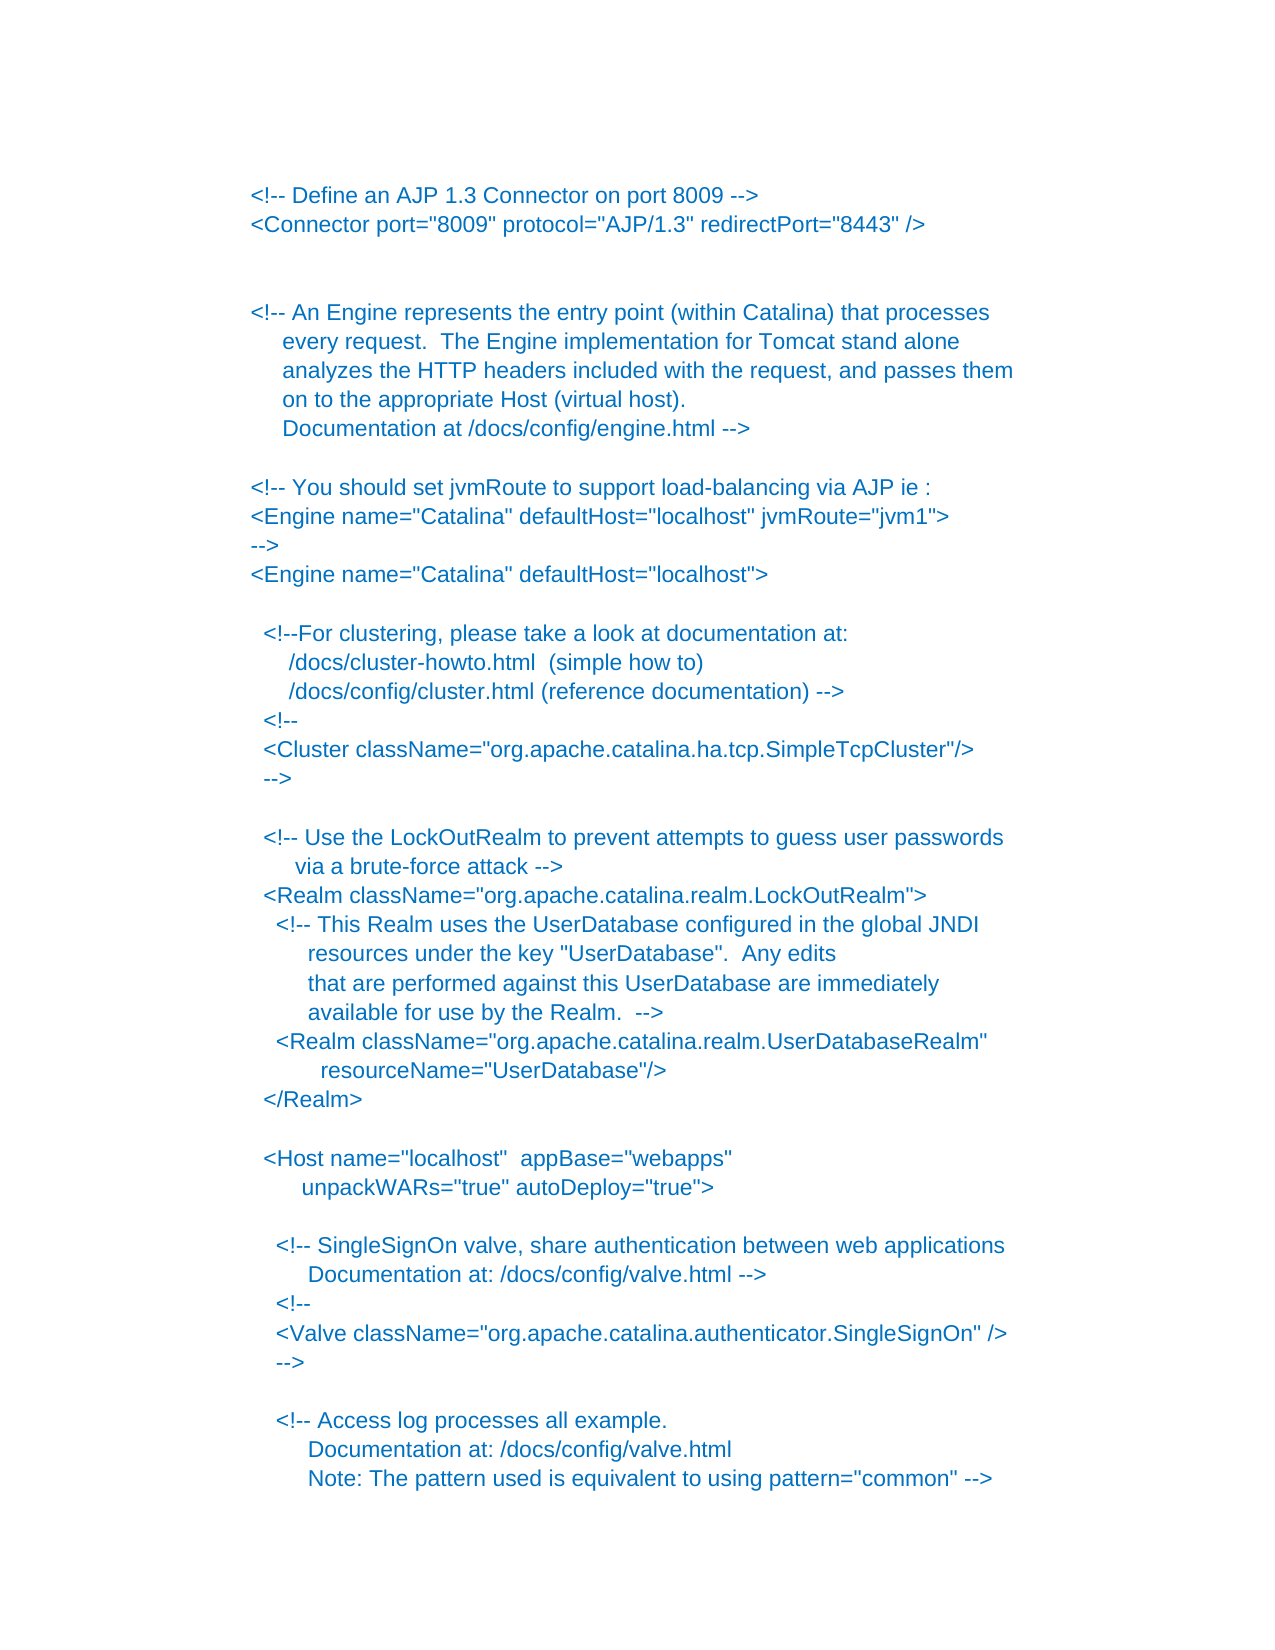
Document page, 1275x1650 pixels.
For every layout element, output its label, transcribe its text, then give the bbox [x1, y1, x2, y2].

text Documentation at: /docs/config/valve.html [225, 1433, 1125, 1462]
text available for use by the Realm. --> [225, 996, 1125, 1025]
text <Engine name="Catalina" defaultHost="localhost" jvmRoute="jvm1"> [225, 500, 1125, 529]
text <Valve className="org.apache.catalina.authenticator.SingleSignOn" /> [225, 1317, 1125, 1346]
text --> [225, 762, 1125, 792]
text <!-- This Realm uses the UserDatabase configured in the global JNDI [225, 908, 1125, 937]
text <!-- SingleSignOn valve, share authentication between web applications [225, 1229, 1125, 1258]
text that are performed against this UserDatabase are immediately [225, 967, 1125, 996]
text <Realm className="org.apache.catalina.realm.LockOutRealm"> [225, 879, 1125, 908]
text resources under the key "UserDatabase". Any edits [225, 937, 1125, 967]
text --> [225, 529, 1125, 558]
text </Realm> [225, 1083, 1125, 1112]
text <Host name="localhost" appBase="webapps" [225, 1142, 1125, 1171]
text <!-- An Engine represents the entry point (within Catalina) that processes [225, 296, 1125, 325]
text Documentation at: /docs/config/valve.html --> [225, 1258, 1125, 1287]
text <Connector port="8009" protocol="AJP/1.3" redirectPort="8443" /> [225, 208, 1125, 237]
text --> [225, 1346, 1125, 1375]
text <!-- Use the LockOutRealm to prevent attempts to guess user passwords [225, 821, 1125, 850]
text <!-- Define an AJP 1.3 Connector on port 8009 --> [225, 179, 1125, 208]
text <!-- [225, 1287, 1125, 1317]
text <Realm className="org.apache.catalina.realm.UserDatabaseRealm" [225, 1025, 1125, 1054]
text <!--For clustering, please take a look at documentation at: [225, 617, 1125, 646]
text resourceName="UserDatabase"/> [225, 1054, 1125, 1083]
text Documentation at /docs/config/engine.html --> [225, 412, 1125, 442]
text via a brute-force attack --> [225, 850, 1125, 879]
text Note: The pattern used is equivalent to using pattern="common" --> [225, 1462, 1125, 1492]
text /docs/config/cluster.html (reference documentation) --> [225, 675, 1125, 704]
text <!-- Access log processes all example. [225, 1404, 1125, 1433]
text <Cluster className="org.apache.catalina.ha.tcp.SimpleTcpCluster"/> [225, 733, 1125, 762]
text unpackWARs="true" autoDeploy="true"> [225, 1171, 1125, 1200]
text every request. The Engine implementation for Tomcat stand alone [225, 325, 1125, 354]
text analyzes the HTTP headers included with the request, and passes them [225, 354, 1125, 383]
text on to the appropriate Host (virtual host). [225, 383, 1125, 412]
text <!-- [225, 704, 1125, 733]
text /docs/cluster-howto.html (simple how to) [225, 646, 1125, 675]
text <Engine name="Catalina" defaultHost="localhost"> [225, 558, 1125, 587]
text <!-- You should set jvmRoute to support load-balancing via AJP ie : [225, 471, 1125, 500]
